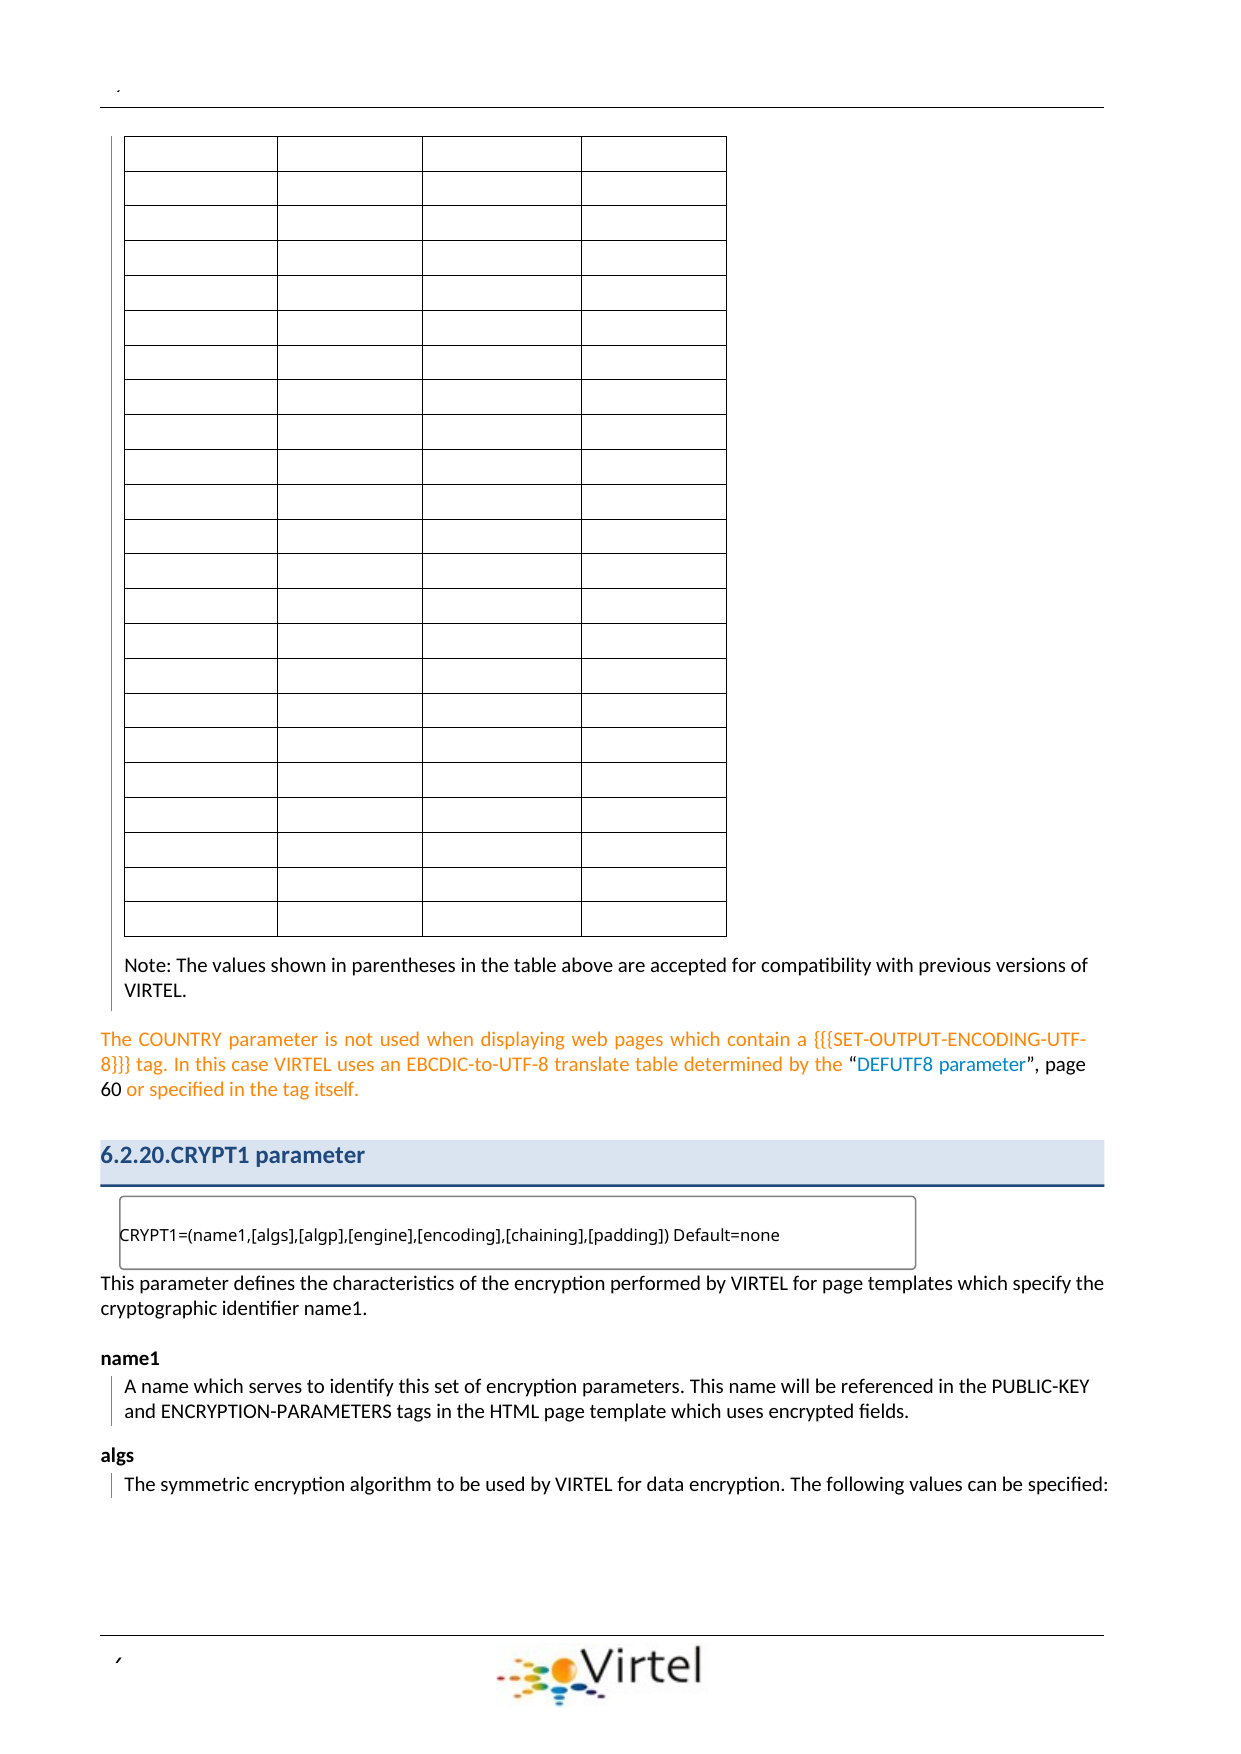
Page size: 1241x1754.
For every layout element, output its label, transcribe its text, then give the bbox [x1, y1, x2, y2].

table_cell [278, 554, 422, 588]
table_cell [278, 206, 422, 240]
text A name which serves to identify this set of encryption parameters. This name will be referenced in the PUBLIC-KEY and ENCRYPTION-PARAMETERS tags in the HTML page template which uses encrypted fields. [124, 1374, 1106, 1424]
table_cell [423, 624, 581, 658]
table_cell [278, 868, 422, 901]
table_cell [125, 868, 277, 901]
table_cell [582, 554, 726, 588]
table_cell [278, 241, 422, 275]
table_cell [582, 241, 726, 275]
table_cell [582, 450, 726, 484]
table_cell [423, 833, 581, 866]
table_cell [125, 763, 277, 797]
table_cell [125, 659, 277, 692]
table_cell [278, 276, 422, 310]
table_header [423, 137, 581, 171]
table_cell [423, 763, 581, 797]
table_cell [423, 276, 581, 310]
table_cell [423, 589, 581, 623]
table_cell [423, 659, 581, 692]
table_cell [125, 589, 277, 623]
table_cell [125, 624, 277, 658]
table_cell [278, 415, 422, 449]
table_cell [278, 728, 422, 762]
table_cell [423, 694, 581, 727]
table_cell [278, 763, 422, 797]
table_cell [423, 798, 581, 832]
table_cell [423, 728, 581, 762]
table_cell [423, 346, 581, 379]
subtitle name1 [100, 1345, 1106, 1370]
table_cell [582, 868, 726, 901]
table_cell [582, 380, 726, 414]
table_cell [278, 833, 422, 866]
subtitle algs [100, 1442, 1106, 1467]
table_cell [582, 485, 726, 518]
table_cell [125, 415, 277, 449]
table_cell [125, 206, 277, 240]
table_cell [278, 798, 422, 832]
table_header [278, 137, 422, 171]
table_cell [423, 415, 581, 449]
table_cell [125, 485, 277, 518]
table_cell [125, 728, 277, 762]
picture [496, 1643, 709, 1708]
table_cell [582, 624, 726, 658]
text The COUNTRY parameter is not used when displaying web pages which contain a {{{SET-OUTPUT-ENCODING-UTF-8}}} tag. In this case VIRTEL uses an EBCDIC-to-UTF-8 translate table determined by the “DEFUTF8 parameter”, page 60 or specified in the tag itself. [100, 1027, 1087, 1102]
table_cell [582, 206, 726, 240]
table_cell [423, 520, 581, 553]
table_cell [582, 694, 726, 727]
table_cell [582, 311, 726, 344]
table_cell [125, 172, 277, 205]
table_cell [582, 728, 726, 762]
table_cell [125, 554, 277, 588]
table_cell [582, 902, 726, 936]
table_cell [423, 450, 581, 484]
table_cell [423, 868, 581, 901]
table_cell [278, 311, 422, 344]
table_cell [278, 346, 422, 379]
table_cell [278, 485, 422, 518]
table_cell [125, 311, 277, 344]
table_cell [423, 172, 581, 205]
table_cell [278, 172, 422, 205]
table_cell [278, 589, 422, 623]
table_cell [582, 276, 726, 310]
table_cell [582, 659, 726, 692]
table_cell [423, 485, 581, 518]
table_cell [423, 241, 581, 275]
table_header [582, 137, 726, 171]
table_cell [125, 241, 277, 275]
text Note: The values shown in parentheses in the table above are accepted for compatibility with previous versions of VIRTEL. [124, 952, 1106, 1002]
table_cell [125, 520, 277, 553]
table_cell [125, 798, 277, 832]
table_cell [125, 276, 277, 310]
table_cell [423, 311, 581, 344]
table_cell [125, 450, 277, 484]
table_cell [278, 450, 422, 484]
table_cell [582, 763, 726, 797]
table_cell [125, 694, 277, 727]
table_cell [582, 346, 726, 379]
table_cell [125, 380, 277, 414]
table_cell [278, 520, 422, 553]
table_cell [423, 206, 581, 240]
text This parameter defines the characteristics of the encryption performed by VIRTEL for page templates which specify the cryptographic identifier name1. [100, 1271, 1109, 1321]
table_cell [278, 902, 422, 936]
text The symmetric encryption algorithm to be used by VIRTEL for data encryption. The following values can be specified: [124, 1471, 1117, 1496]
table_header [125, 137, 277, 171]
table_cell [582, 589, 726, 623]
table_cell [582, 798, 726, 832]
table_cell [582, 833, 726, 866]
table_cell [125, 902, 277, 936]
table_cell [278, 694, 422, 727]
table_cell [582, 520, 726, 553]
table_cell [423, 380, 581, 414]
table_cell [278, 380, 422, 414]
table_cell [582, 172, 726, 205]
table_cell [278, 624, 422, 658]
table_cell [423, 554, 581, 588]
table_cell [125, 833, 277, 866]
table_cell [423, 902, 581, 936]
table_cell [125, 346, 277, 379]
table_cell [582, 415, 726, 449]
table_cell [278, 659, 422, 692]
